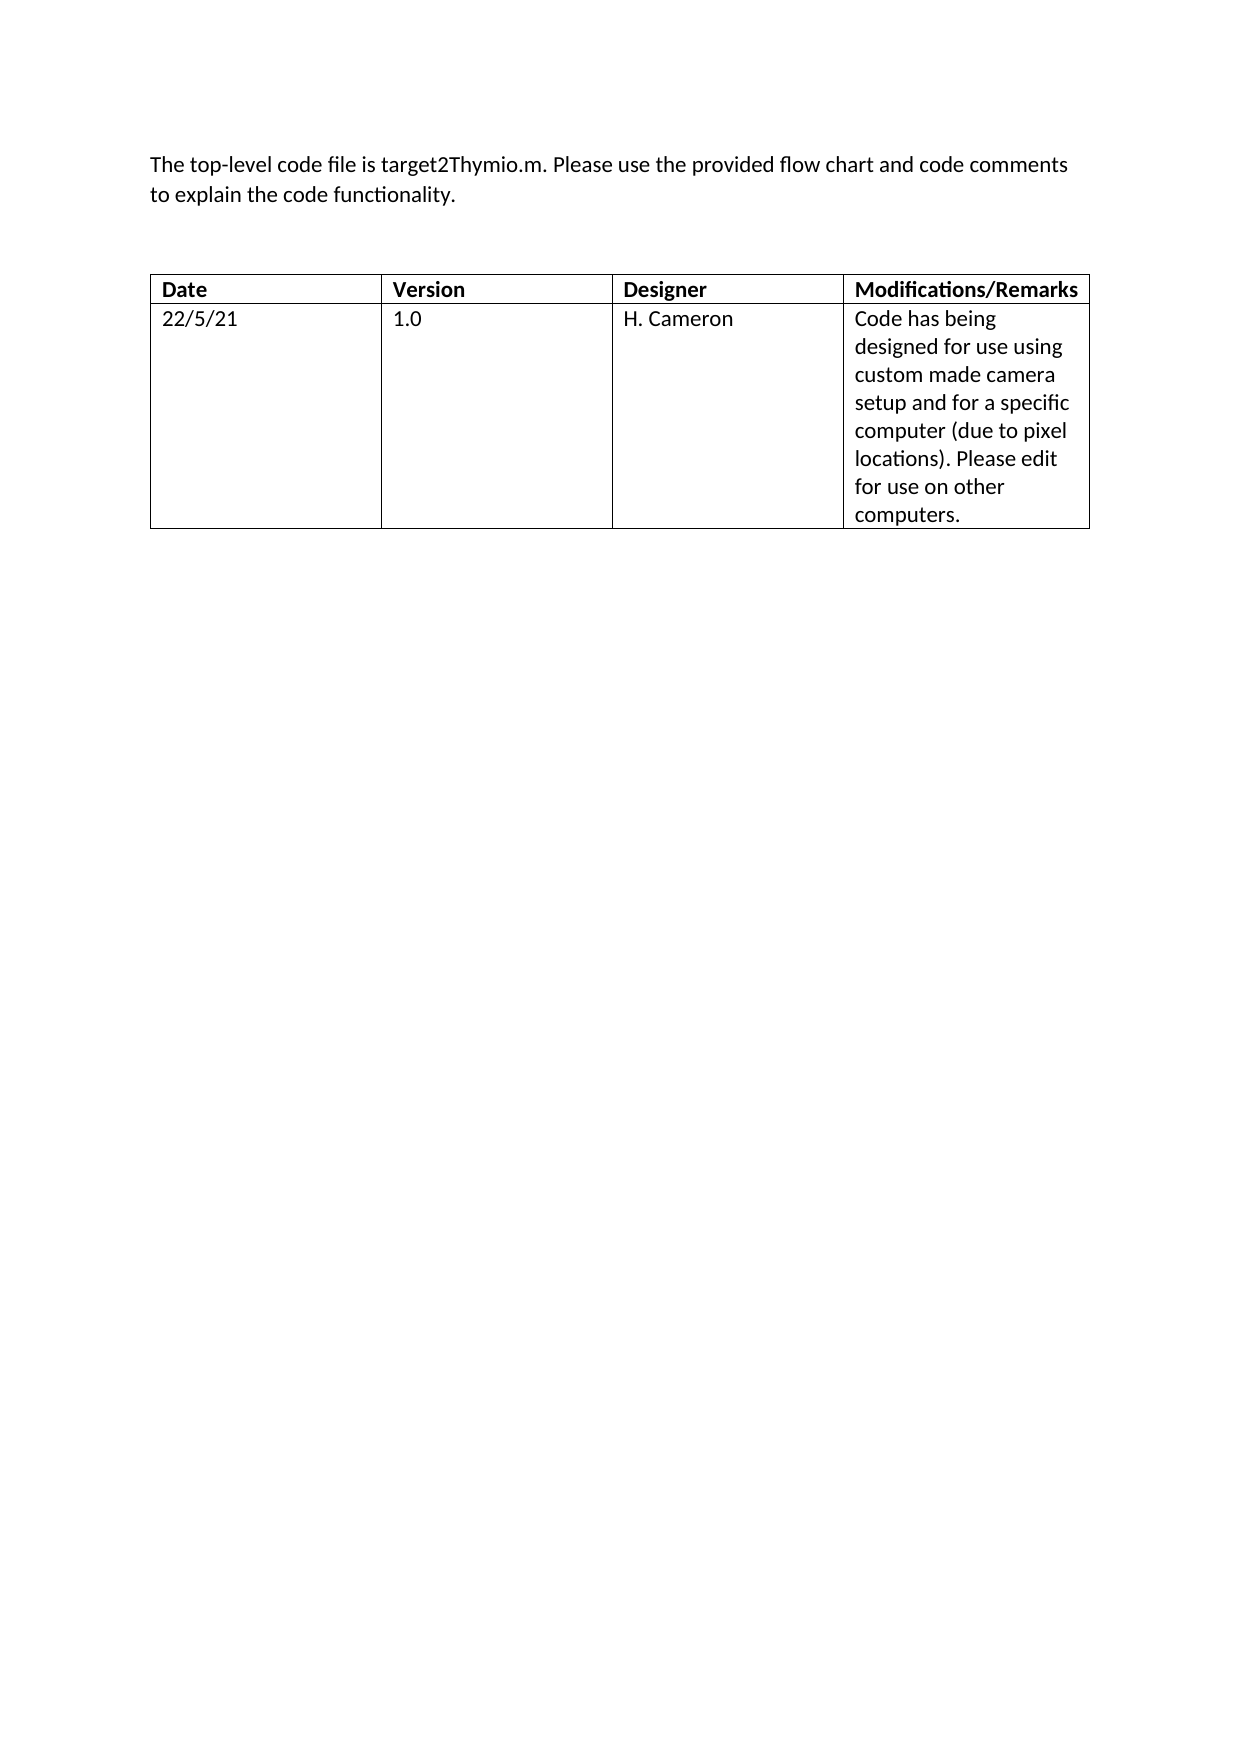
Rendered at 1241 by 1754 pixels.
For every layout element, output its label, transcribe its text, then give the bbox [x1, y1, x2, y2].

table_header Modifications/Remarks [844, 275, 1089, 303]
table_header Designer [613, 275, 843, 303]
text The top-level code file is target2Thymio.m. Please use the provided flow chart and code comments to explain the code functionality. [150, 150, 1090, 208]
table_cell 22/5/21 [151, 304, 381, 528]
table_header Version [382, 275, 612, 303]
table_header Date [151, 275, 381, 303]
table_cell Code has being designed for use using custom made camera setup and for a specific computer (due to pixel locations). Please edit for use on other computers. [844, 304, 1089, 528]
table_cell H. Cameron [613, 304, 843, 528]
table_cell 1.0 [382, 304, 612, 528]
